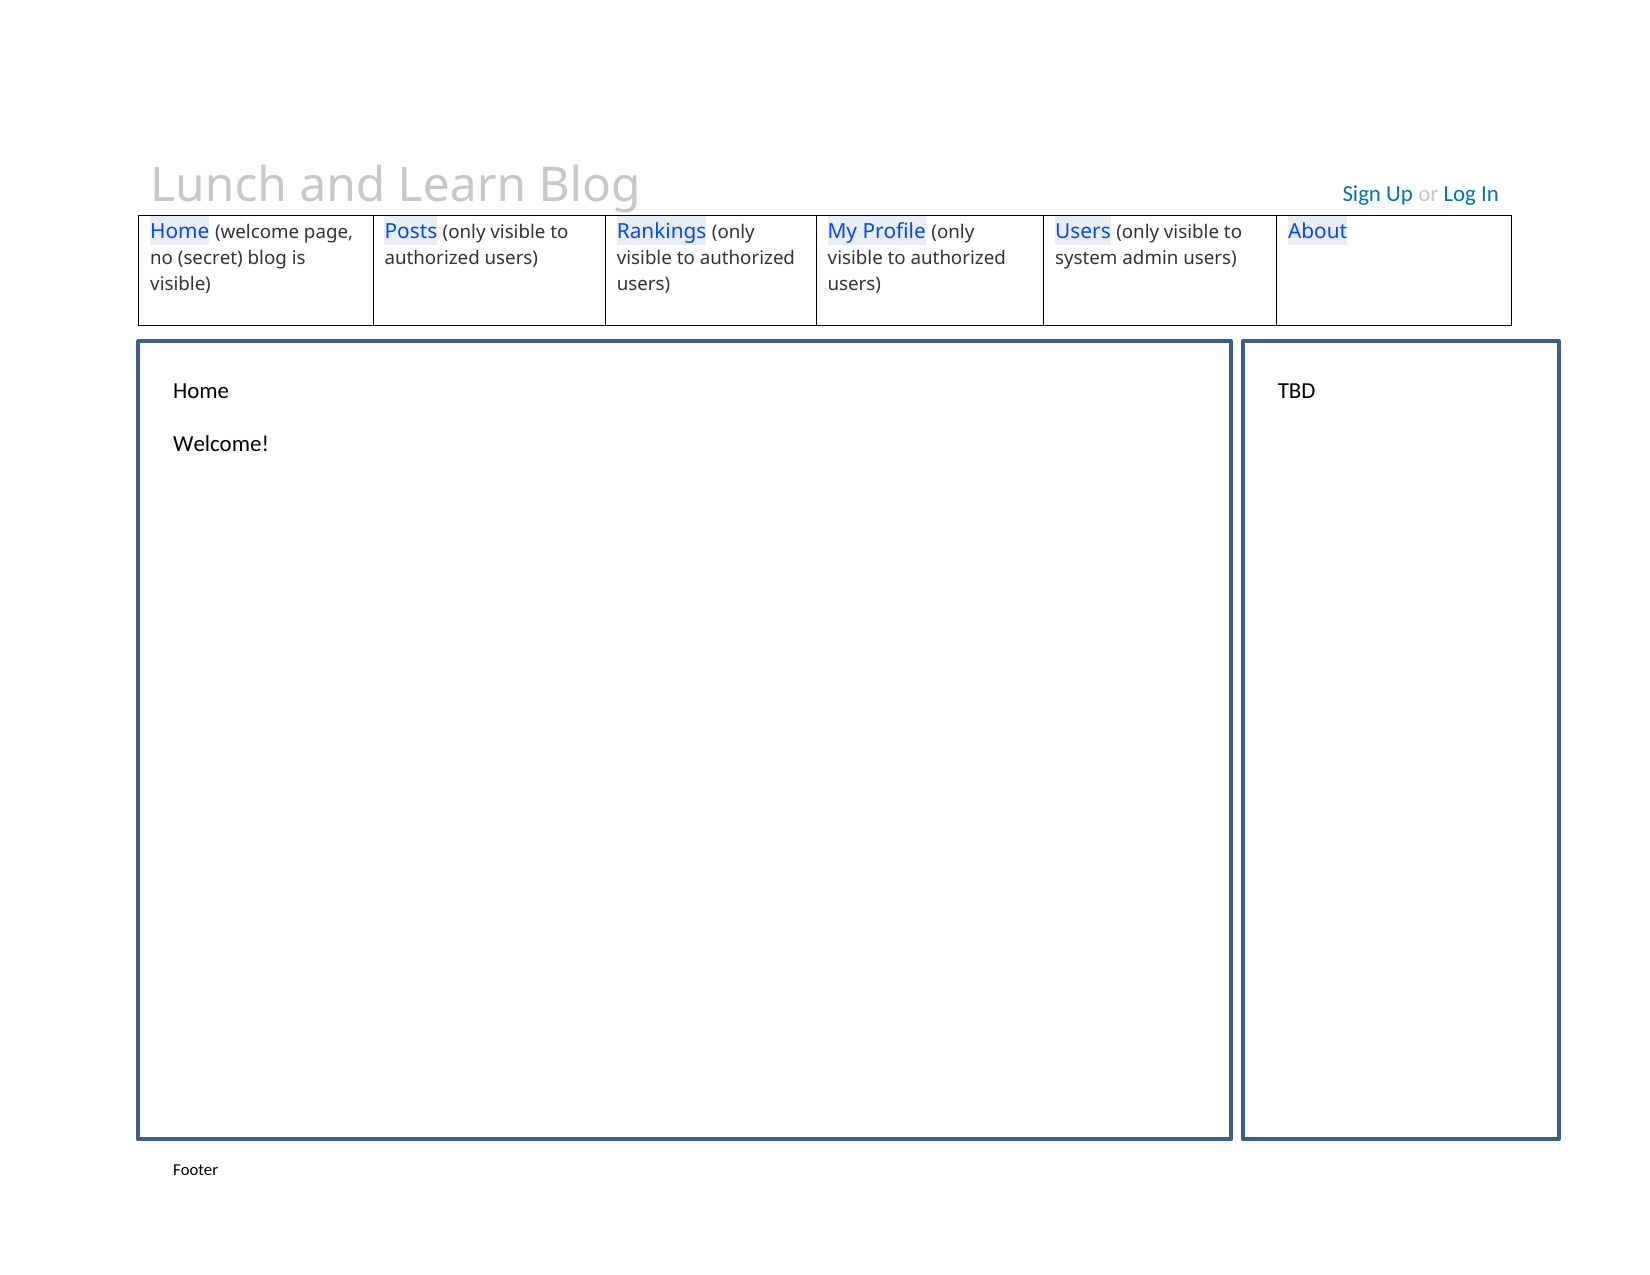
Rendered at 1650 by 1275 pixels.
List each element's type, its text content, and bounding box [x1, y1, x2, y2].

table_header Rankings (only visible to authorized users) [606, 216, 816, 325]
table_header Home (welcome page, no (secret) blog is visible) [139, 216, 373, 325]
table_header About [1277, 216, 1511, 325]
table_header Users (only visible to system admin users) [1044, 216, 1276, 325]
table_header My Profile (only visible to authorized users) [817, 216, 1043, 325]
text Lunch and Learn Blog Sign Up or Log In [150, 150, 1500, 215]
table_header Posts (only visible to authorized users) [374, 216, 605, 325]
